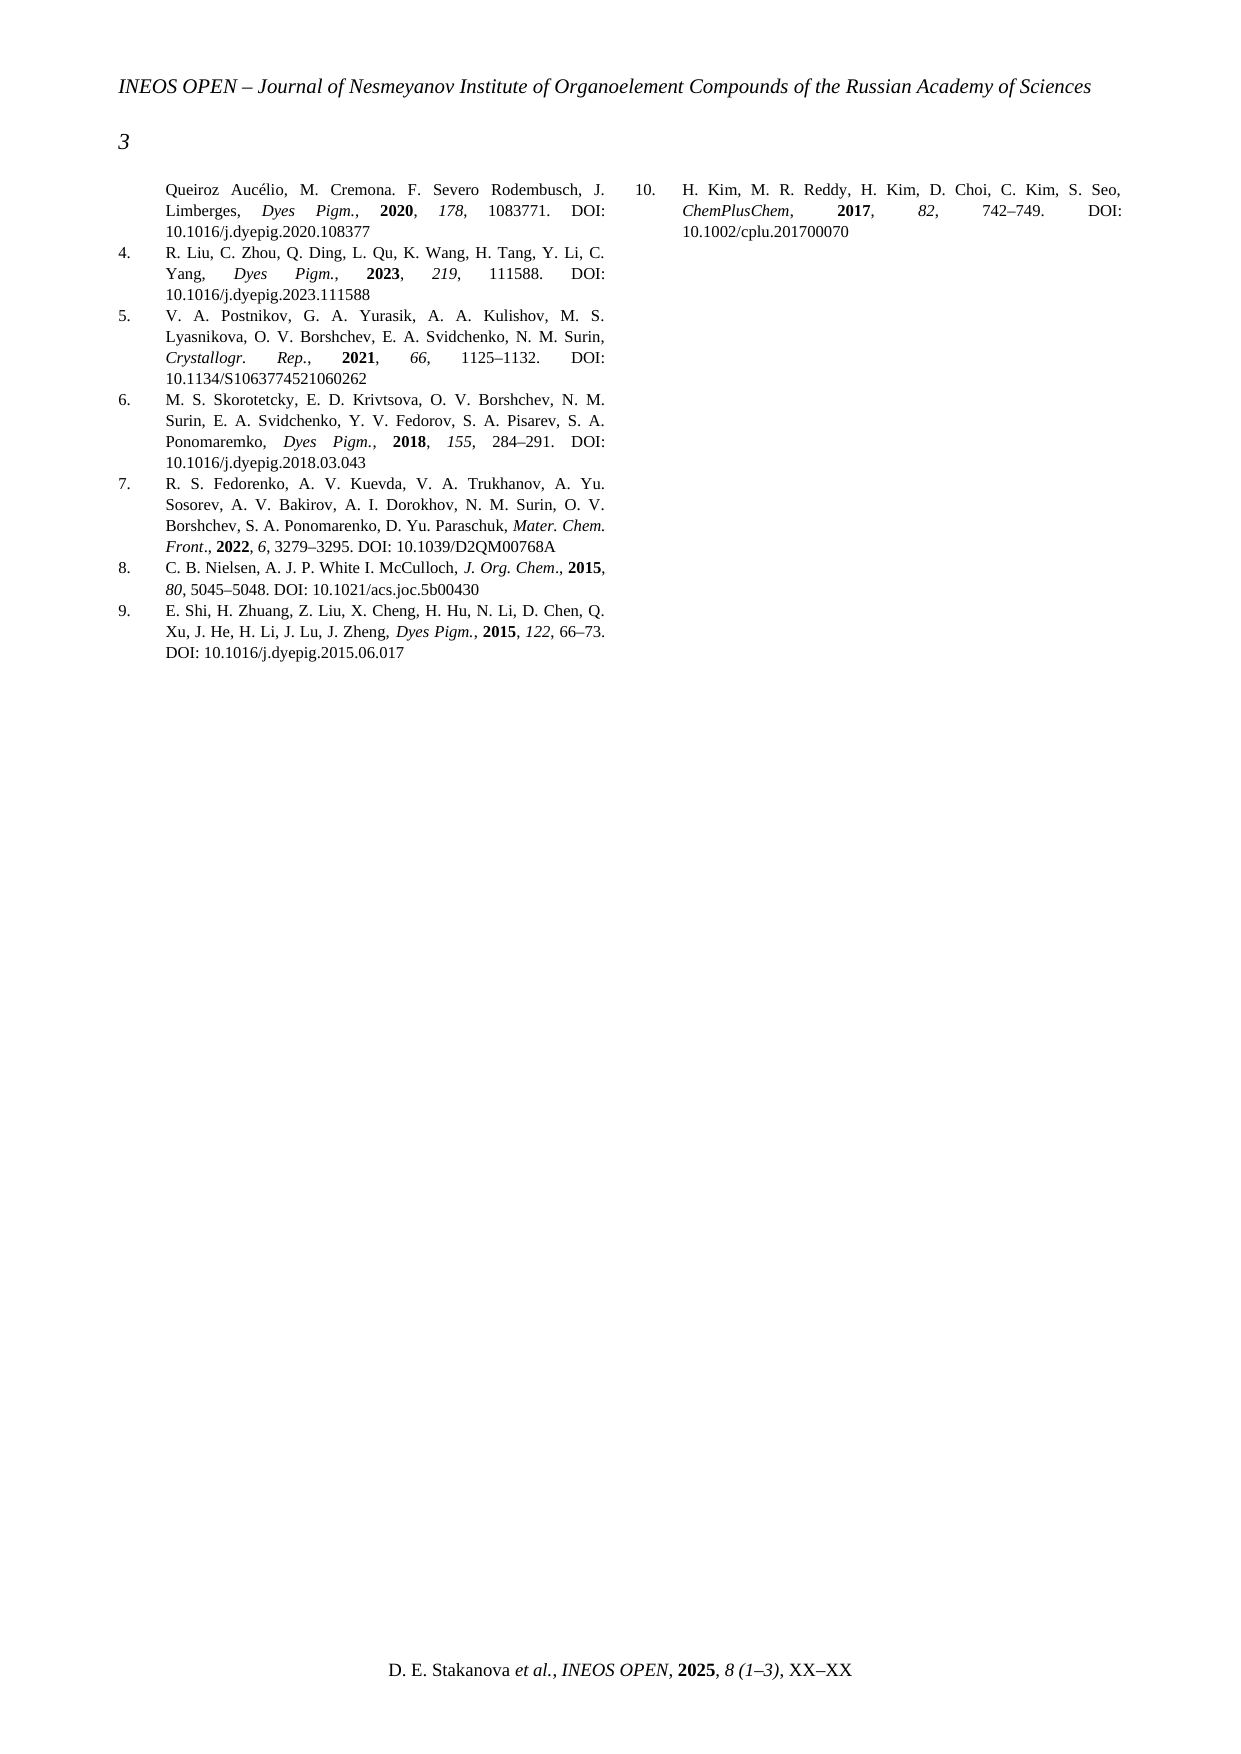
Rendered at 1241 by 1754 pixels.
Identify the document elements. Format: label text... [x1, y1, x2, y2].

text 8. C. B. Nielsen, A. J. P. White I. McCulloch, J. Org. Chem., 2015, 80, 5045–5048. DOI: 10.1021/acs.joc.5b00430 [118, 558, 605, 598]
text 6. M. S. Skorotetcky, E. D. Krivtsova, O. V. Borshchev, N. M. Surin, E. A. Svidchenko, Y. V. Fedorov, S. A. Pisarev, S. A. Ponomaremko, Dyes Pigm., 2018, 155, 284–291. DOI: 10.1016/j.dyepig.2018.03.043 [118, 390, 605, 472]
text 10. H. Kim, M. R. Reddy, H. Kim, D. Choi, C. Kim, S. Seo, ChemPlusChem, 2017, 82, 742–749. DOI: 10.1002/cplu.201700070 [635, 179, 1122, 241]
text 4. R. Liu, C. Zhou, Q. Ding, L. Qu, K. Wang, H. Tang, Y. Li, C. Yang, Dyes Pigm., 2023, 219, 111588. DOI: 10.1016/j.dyepig.2023.111588 [118, 243, 605, 304]
text 7. R. S. Fedorenko, A. V. Kuevda, V. A. Trukhanov, A. Yu. Sosorev, A. V. Bakirov, A. I. Dorokhov, N. M. Surin, O. V. Borshchev, S. A. Ponomarenko, D. Yu. Paraschuk, Mater. Chem. Front., 2022, 6, 3279–3295. DOI: 10.1039/D2QM00768A [118, 474, 605, 556]
text 9. E. Shi, H. Zhuang, Z. Liu, X. Cheng, H. Hu, N. Li, D. Chen, Q. Xu, J. He, H. Li, J. Lu, J. Zheng, Dyes Pigm., 2015, 122, 66–73. DOI: 10.1016/j.dyepig.2015.06.017 [118, 600, 605, 662]
text 5. V. A. Postnikov, G. A. Yurasik, A. A. Kulishov, M. S. Lyasnikova, O. V. Borshchev, E. A. Svidchenko, N. M. Surin, Crystallogr. Rep., 2021, 66, 1125–1132. DOI: 10.1134/S1063774521060262 [118, 306, 605, 388]
